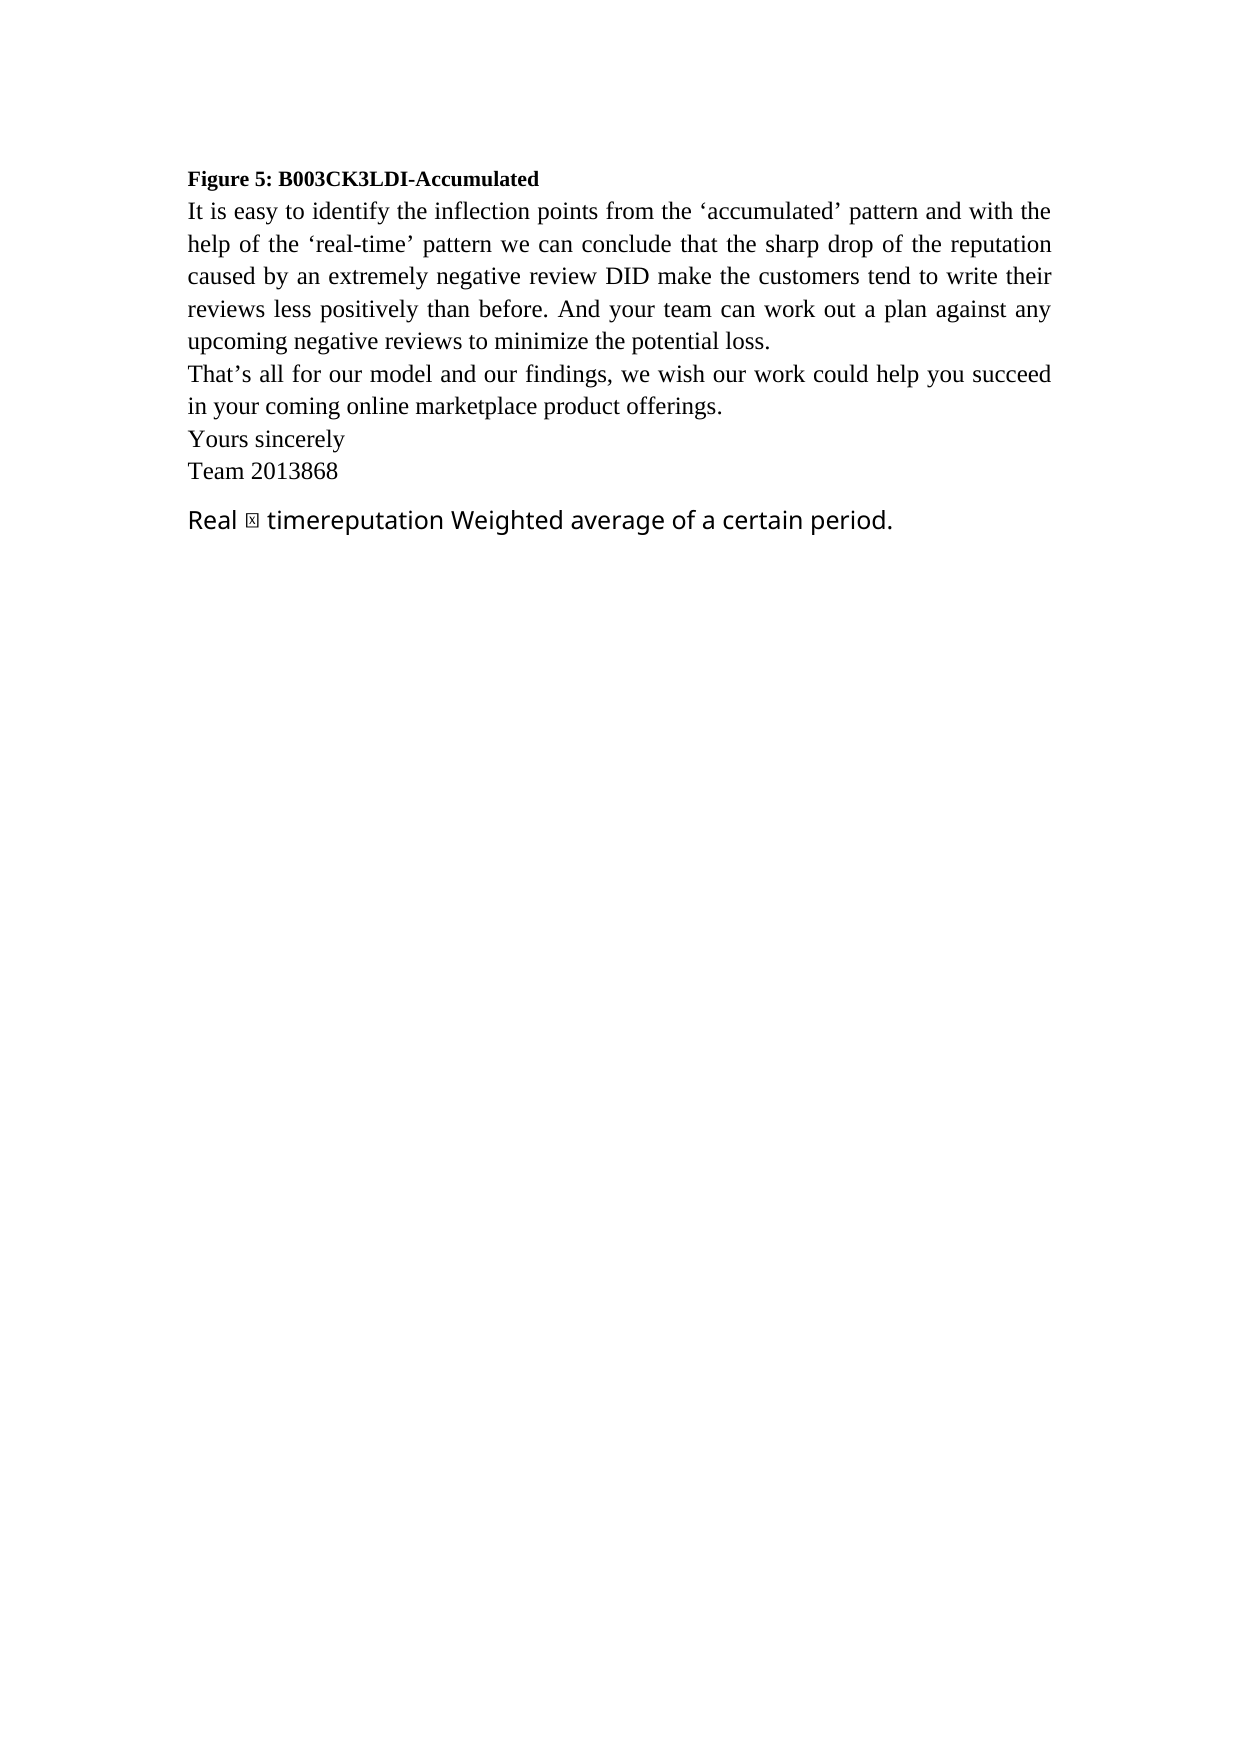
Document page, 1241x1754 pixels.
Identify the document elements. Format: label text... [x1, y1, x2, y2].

text Yours sincerely [187, 422, 1053, 454]
text Real 􀀀 timereputation Weighted average of a certain period. [187, 487, 1053, 552]
text Team 2013868 [187, 454, 1053, 487]
text It is easy to identify the inflection points from the ‘accumulated’ pattern and with the help of the ‘real-time’ pattern we can conclude that the sharp drop of the reputation caused by an extremely negative review DID make the customers tend to write their reviews less positively than before. And your team can work out a plan against any upcoming negative reviews to minimize the potential loss. [187, 194, 1053, 357]
text That’s all for our model and our findings, we wish our work could help you succeed in your coming online marketplace product offerings. [187, 357, 1053, 422]
text Figure 5: B003CK3LDI-Accumulated [187, 162, 1053, 194]
